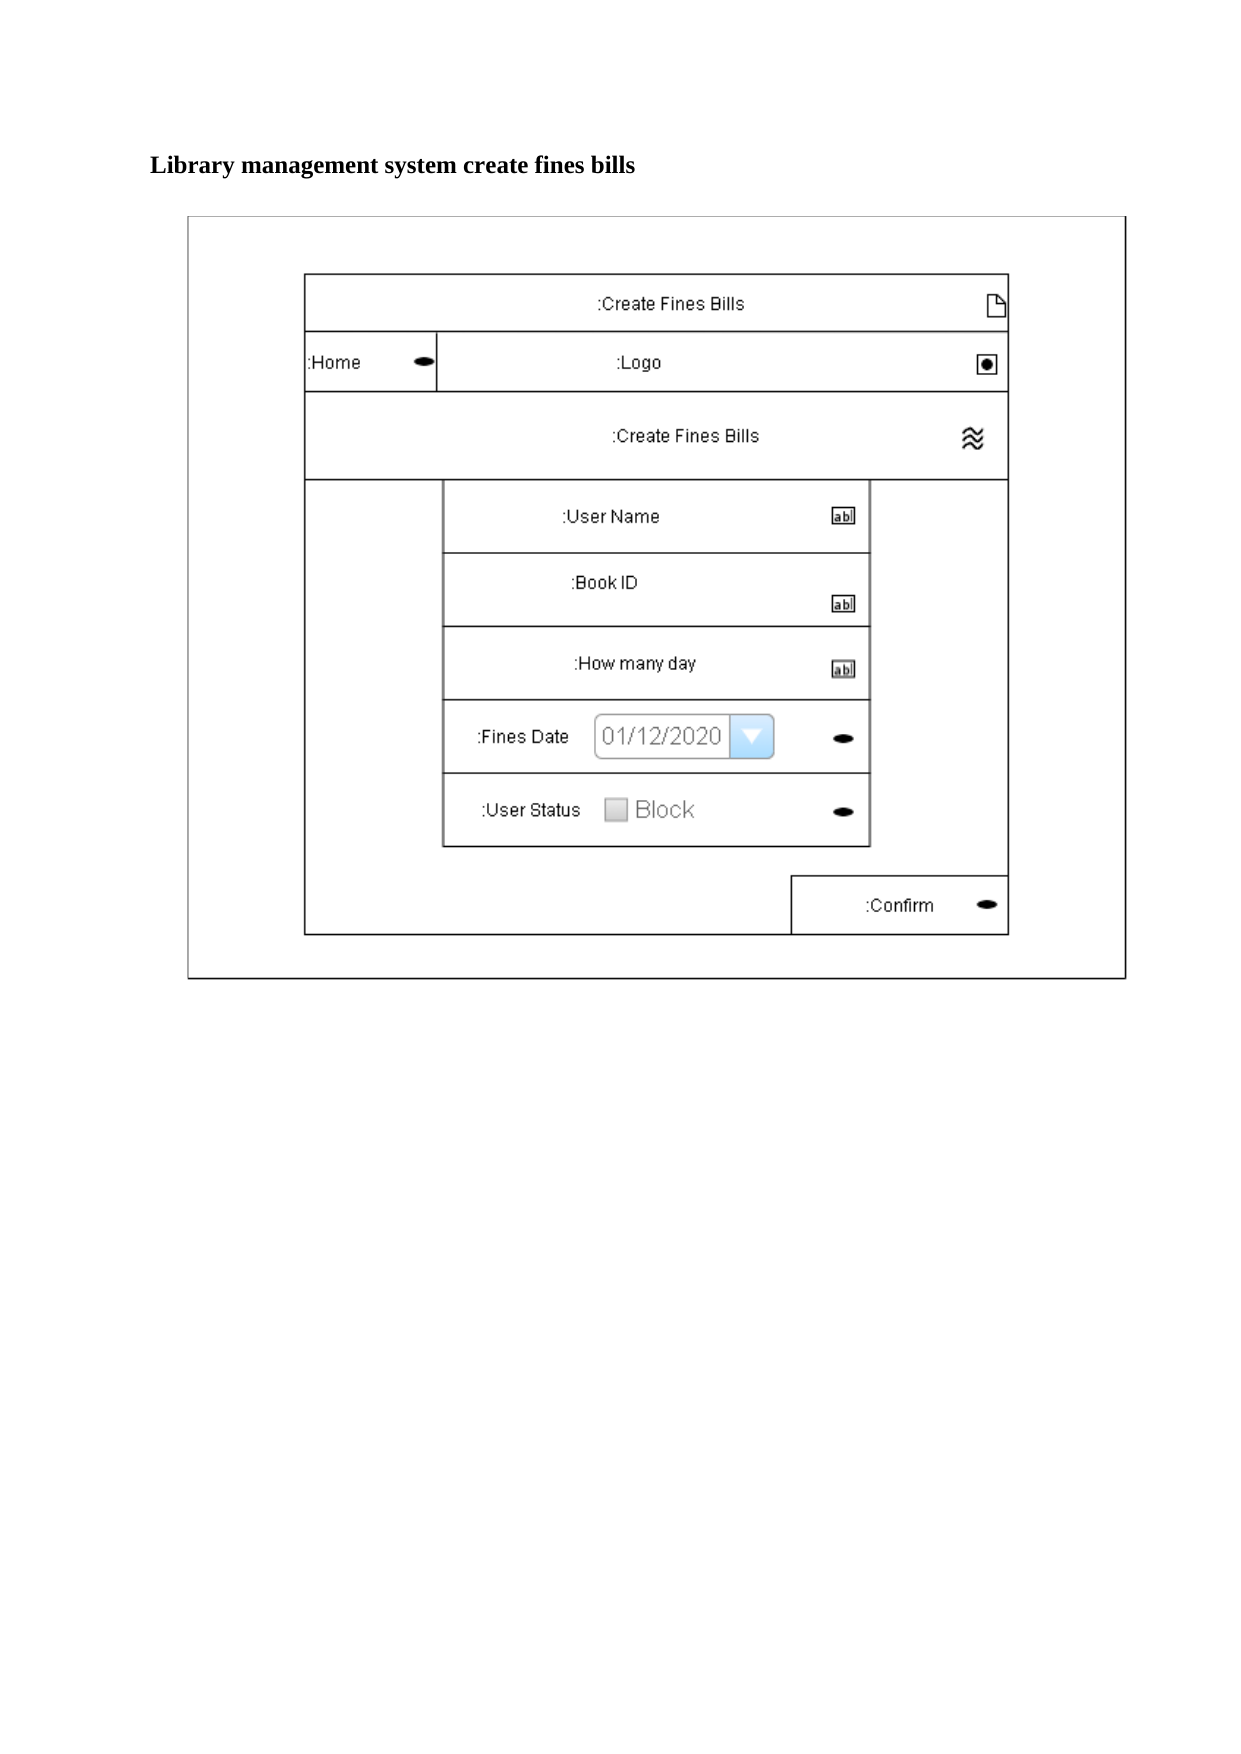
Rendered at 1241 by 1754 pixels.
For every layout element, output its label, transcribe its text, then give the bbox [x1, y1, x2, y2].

picture [187, 216, 1128, 981]
text Library management system create fines bills [150, 150, 1090, 179]
